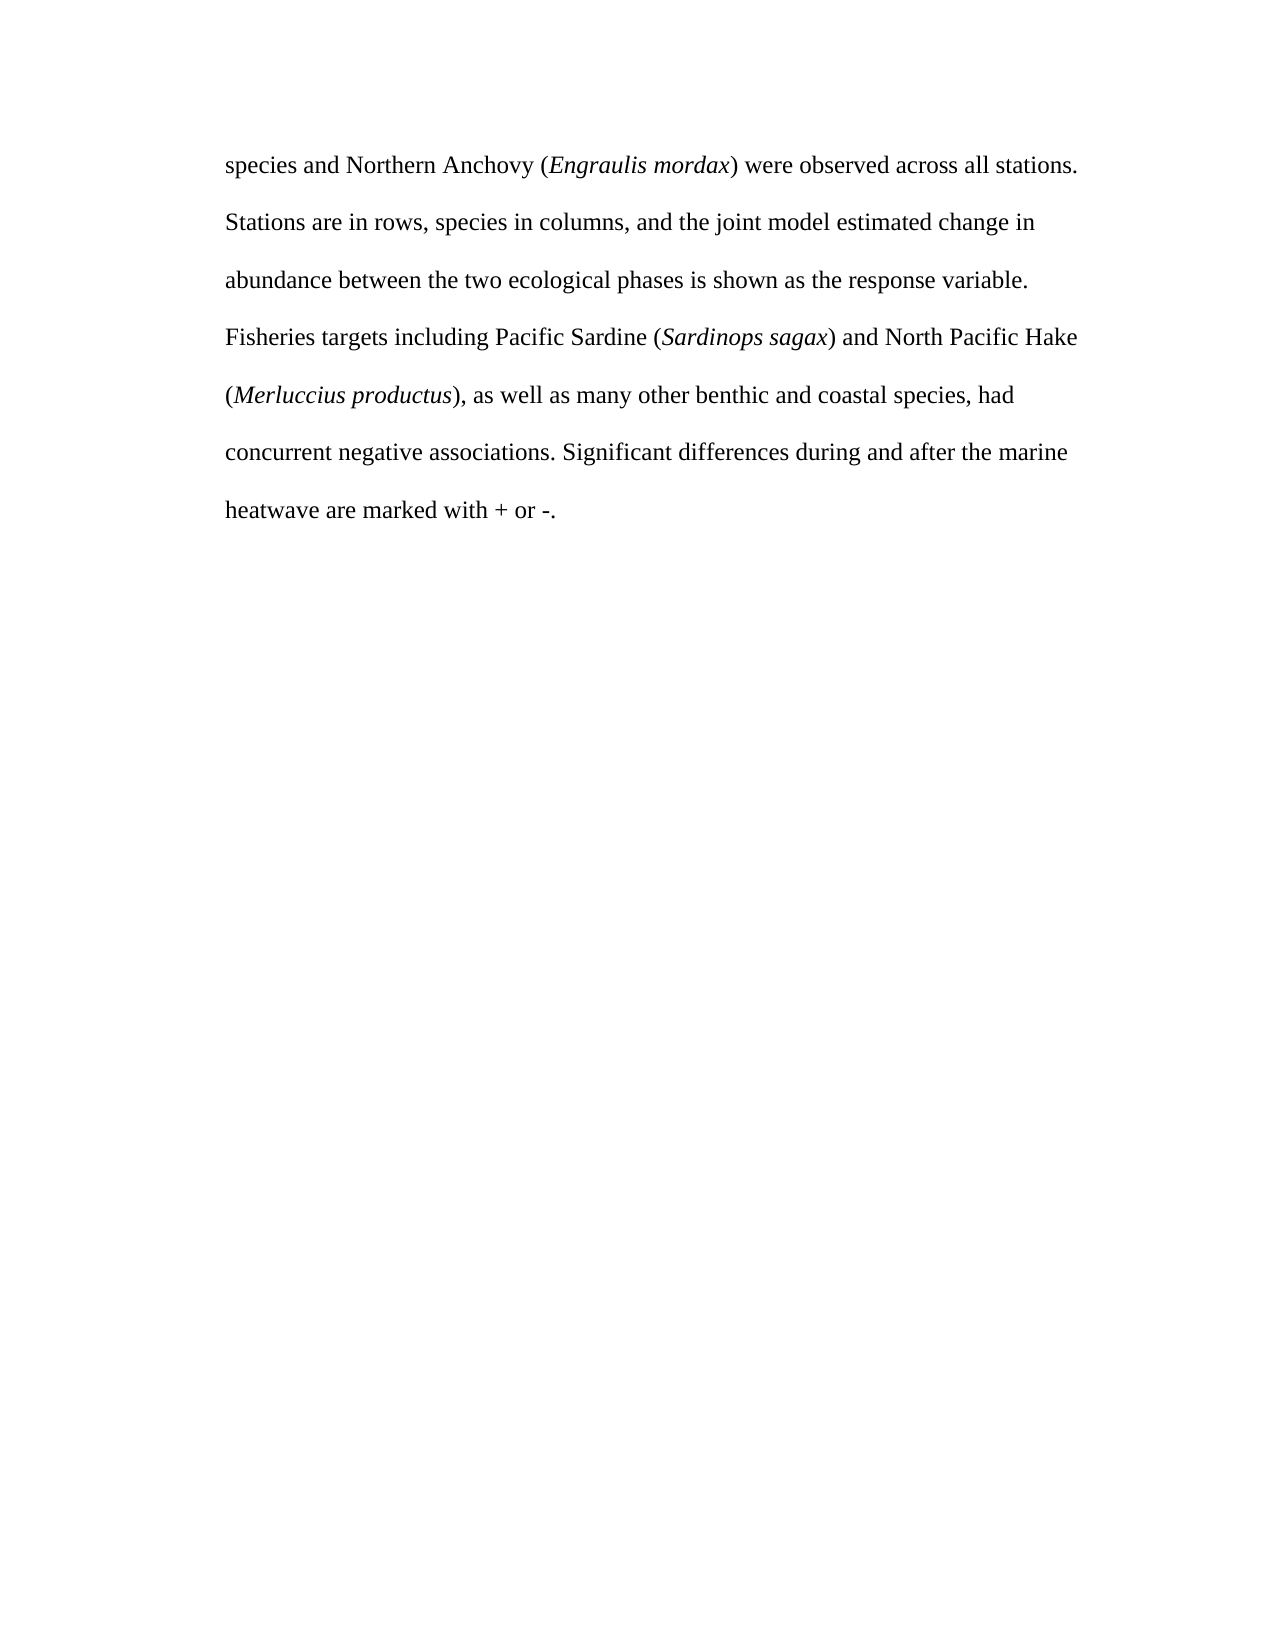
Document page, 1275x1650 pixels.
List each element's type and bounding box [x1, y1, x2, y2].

text [225, 150, 1125, 524]
